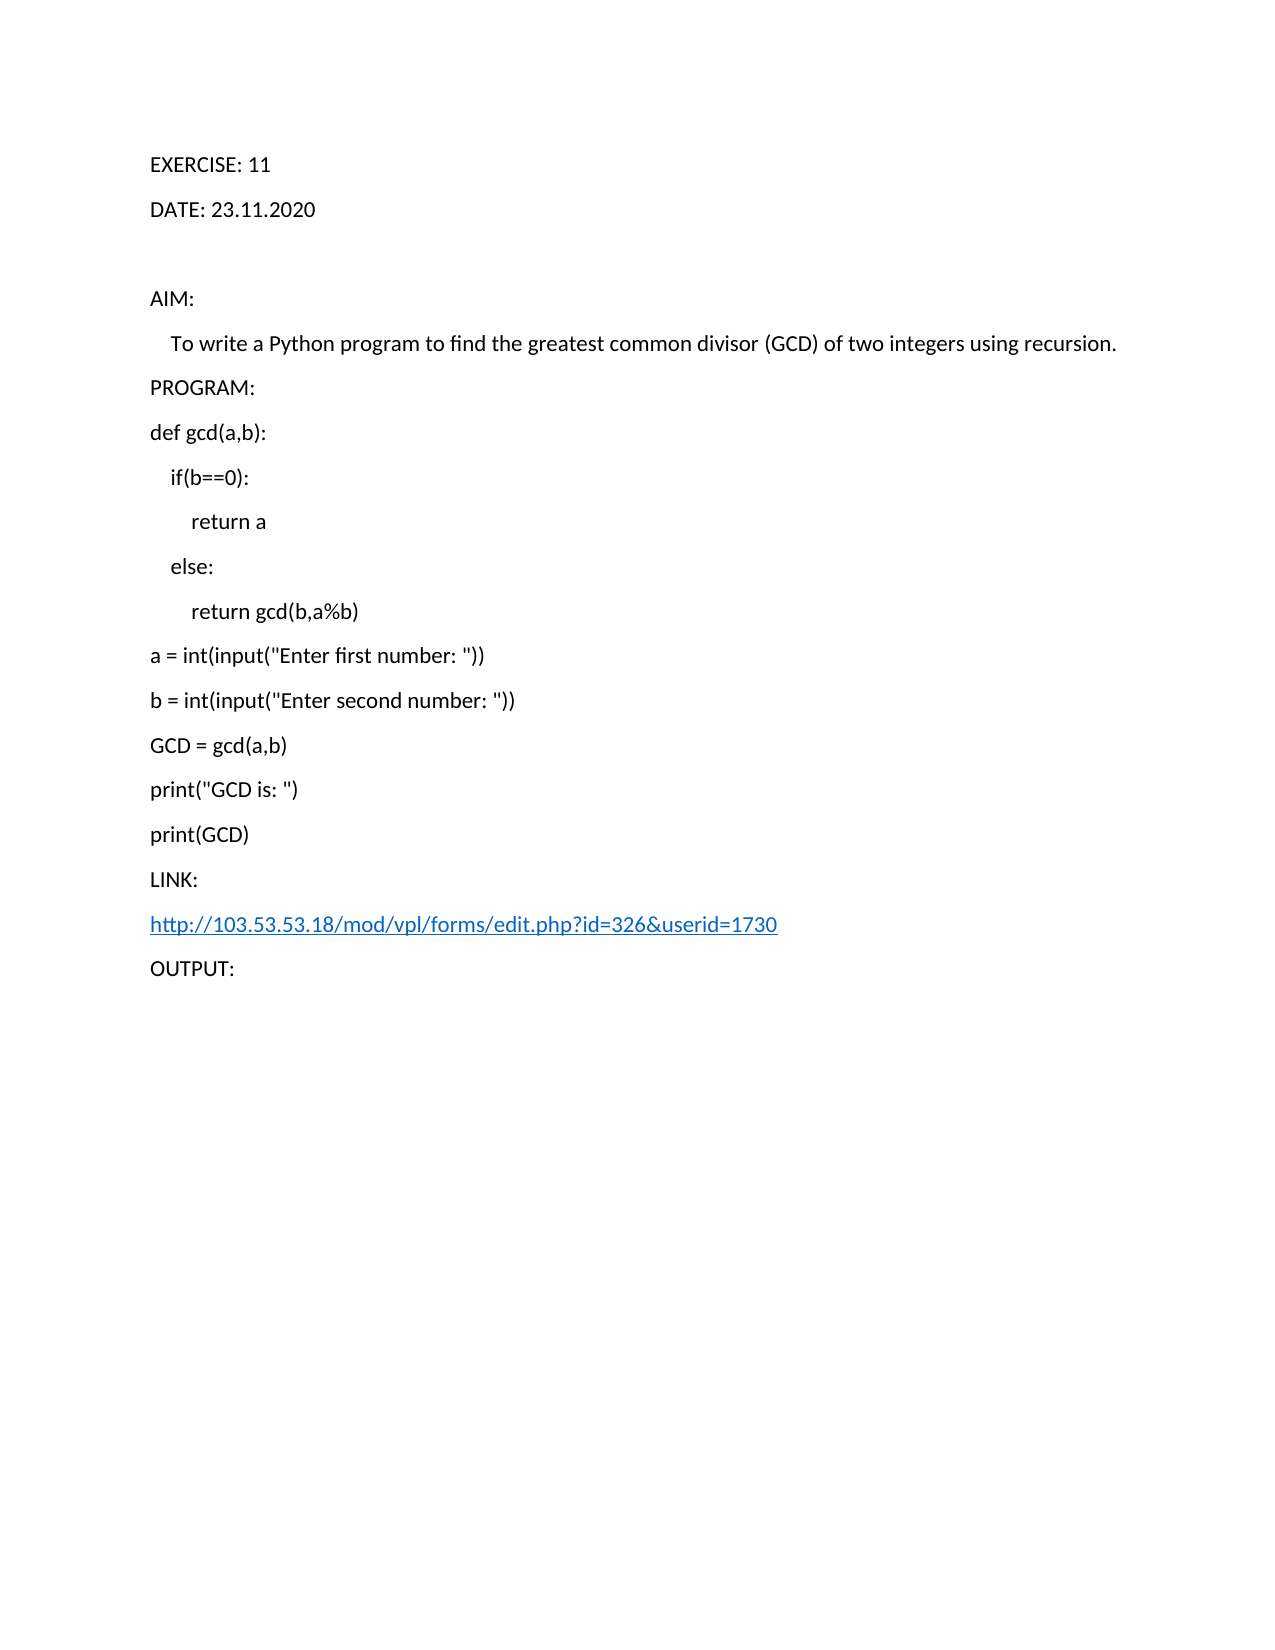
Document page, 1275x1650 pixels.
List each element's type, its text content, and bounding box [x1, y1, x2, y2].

text EXERCISE: 11 [150, 150, 1125, 178]
text DATE: 23.11.2020 [150, 195, 1125, 223]
text PROGRAM: [150, 373, 1125, 401]
text print(GCD) [150, 820, 1125, 848]
text b = int(input("Enter second number: ")) [150, 686, 1125, 714]
text else: [150, 552, 1125, 580]
text GCD = gcd(a,b) [150, 731, 1125, 759]
text def gcd(a,b): [150, 418, 1125, 446]
text LINK: [150, 865, 1125, 893]
text OUTPUT: [150, 954, 1125, 982]
text return a [150, 507, 1125, 536]
text AIM: [150, 284, 1125, 312]
text a = int(input("Enter first number: ")) [150, 642, 1125, 669]
text print("GCD is: ") [150, 776, 1125, 804]
text To write a Python program to find the greatest common divisor (GCD) of two integers using recursion. [150, 329, 1125, 357]
text return gcd(b,a%b) [150, 597, 1125, 625]
text http://103.53.53.18/mod/vpl/forms/edit.php?id=326&userid=1730 [150, 910, 1125, 938]
text if(b==0): [150, 463, 1125, 491]
